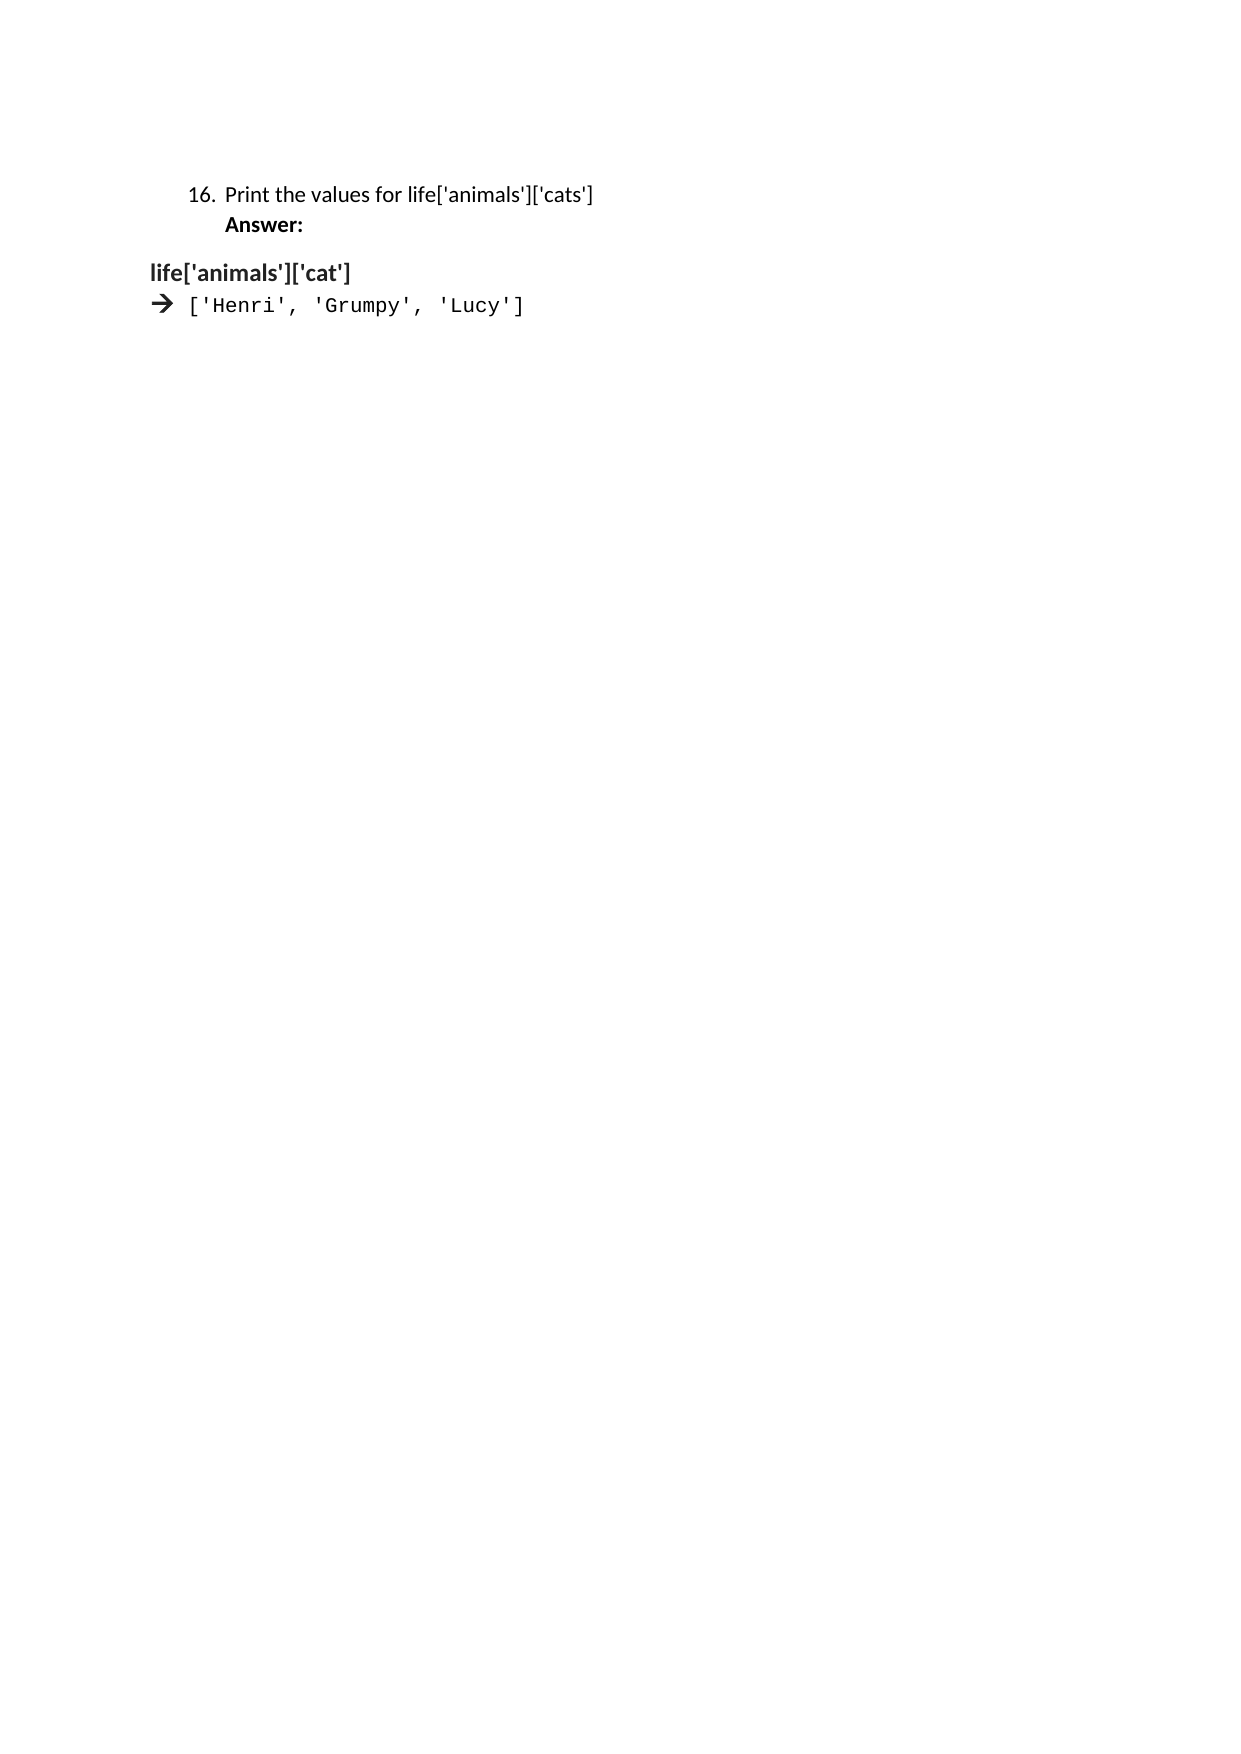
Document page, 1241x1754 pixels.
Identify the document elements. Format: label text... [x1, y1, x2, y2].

text ['Henri', 'Grumpy', 'Lucy'] [150, 288, 1090, 318]
list Answer: [225, 210, 1090, 238]
list Print the values for life['animals']['cats'] [187, 180, 1090, 208]
text life['animals']['cat'] [150, 257, 1090, 288]
